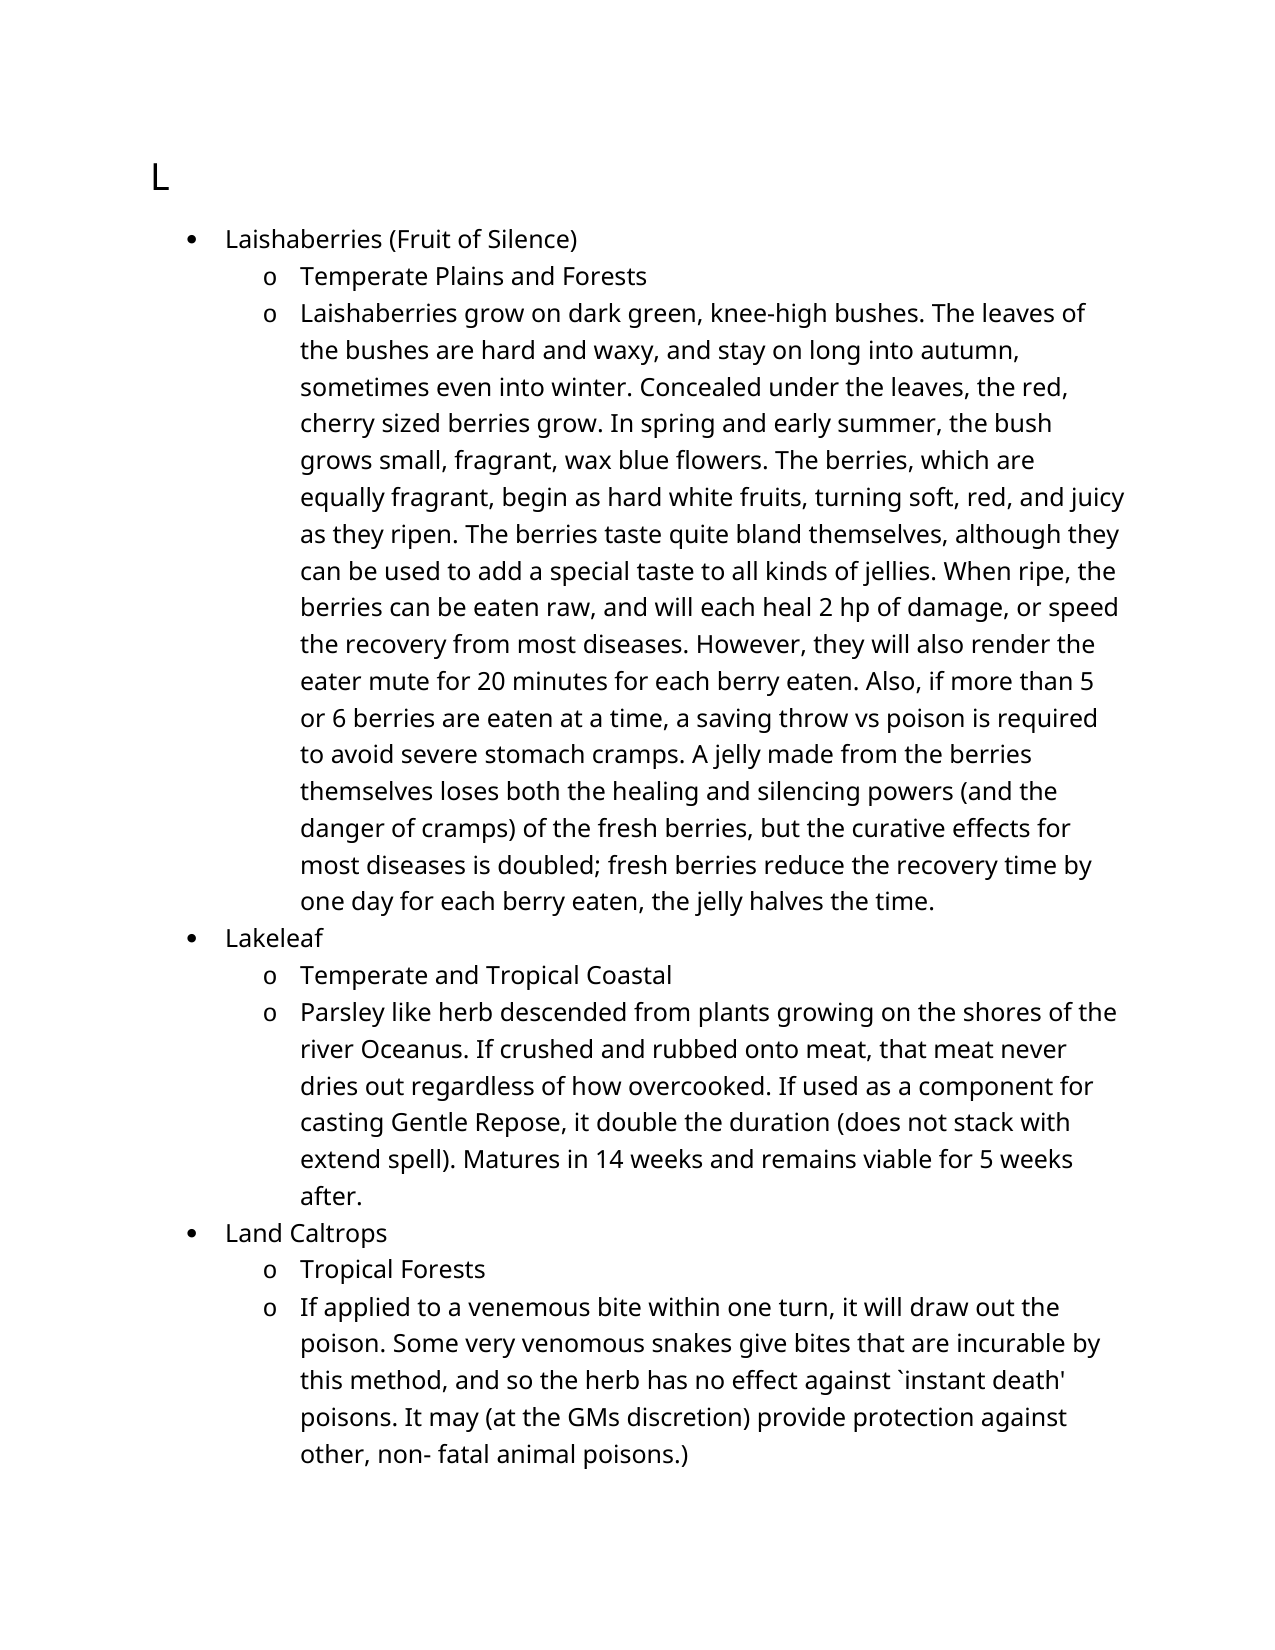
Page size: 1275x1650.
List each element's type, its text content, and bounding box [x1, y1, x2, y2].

list Parsley like herb descended from plants growing on the shores of the river Oceanus. If crushed and rubbed onto meat, that meat never dries out regardless of how overcooked. If used as a component for casting Gentle Repose, it double the duration (does not stack with extend spell). Matures in 14 weeks and remains viable for 5 weeks after. [262, 994, 1125, 1213]
list If applied to a venemous bite within one turn, it will draw out the poison. Some very venomous snakes give bites that are incurable by this method, and so the herb has no effect against `instant death' poisons. It may (at the GMs discretion) provide protection against other, non- fatal animal poisons.) [262, 1289, 1125, 1471]
list Land Caltrops [187, 1215, 1125, 1249]
list Lakeleaf [187, 921, 1125, 955]
list Temperate and Tropical Coastal [262, 958, 1125, 992]
list Laishaberries (Fruit of Silence) [187, 222, 1125, 256]
list Temperate Plains and Forests [262, 258, 1125, 293]
list Laishaberries grow on dark green, knee-high bushes. The leaves of the bushes are hard and waxy, and stay on long into autumn, sometimes even into winter. Concealed under the leaves, the red, cherry sized berries grow. In spring and early summer, the bush grows small, fragrant, wax blue flowers. The berries, which are equally fragrant, begin as hard white fruits, turning soft, red, and juicy as they ripen. The berries taste quite bland themselves, although they can be used to add a special taste to all kinds of jellies. When ripe, the berries can be eaten raw, and will each heal 2 hp of damage, or speed the recovery from most diseases. However, they will also render the eater mute for 20 minutes for each berry eaten. Also, if more than 5 or 6 berries are eaten at a time, a saving throw vs poison is required to avoid severe stomach cramps. A jelly made from the berries themselves loses both the healing and silencing powers (and the danger of cramps) of the fresh berries, but the curative effects for most diseases is doubled; fresh berries reduce the recovery time by one day for each berry eaten, the jelly halves the time. [262, 296, 1125, 918]
text L [150, 150, 1125, 201]
list Tropical Forests [262, 1252, 1125, 1286]
